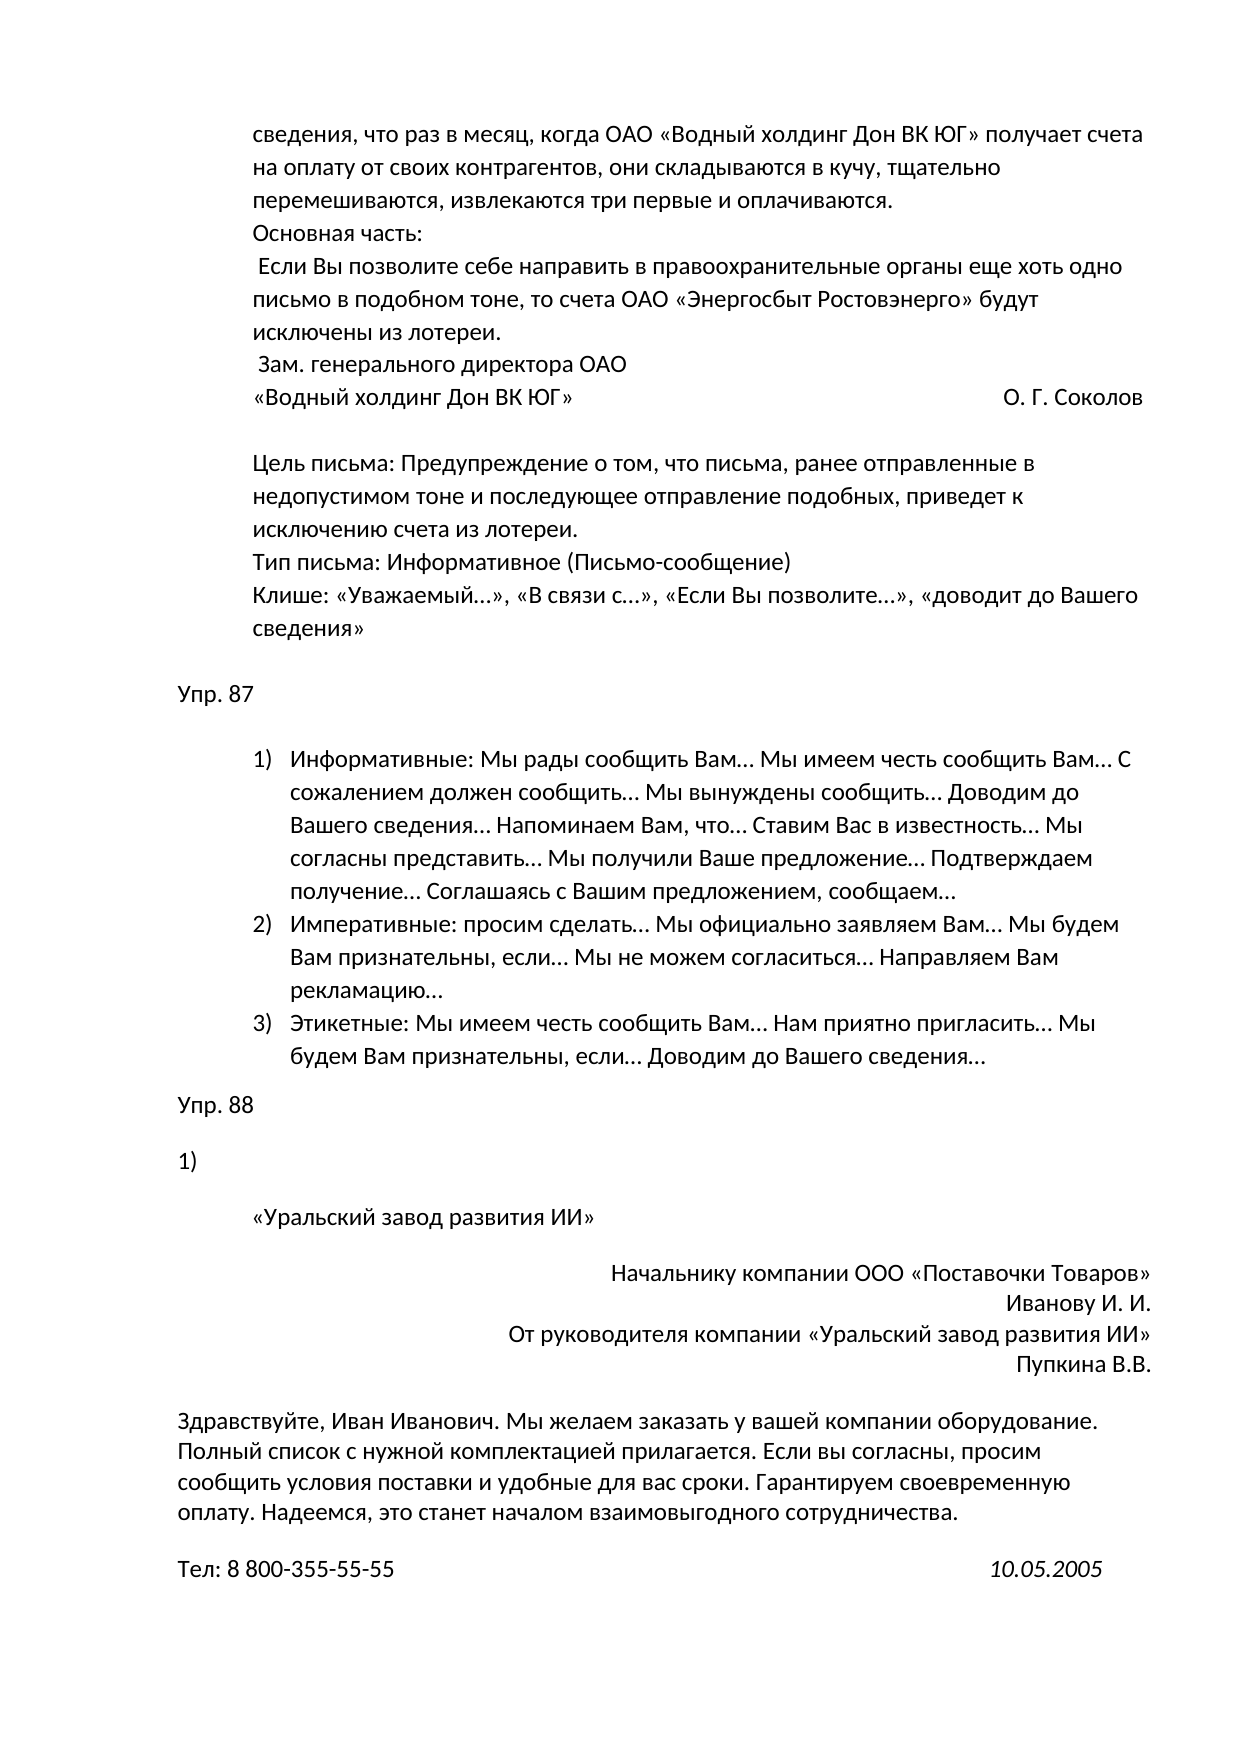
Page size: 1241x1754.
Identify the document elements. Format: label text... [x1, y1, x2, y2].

list Императивные: просим сделать… Мы официально заявляем Вам… Мы будем Вам признательны, если… Мы не можем согласиться… Направляем Вам рекламацию… [252, 908, 1152, 1004]
text 1) [177, 1145, 1152, 1176]
list Информативные: Мы рады сообщить Вам… Мы имеем честь сообщить Вам… С сожалением должен сообщить… Мы вынуждены сообщить… Доводим до Вашего сведения… Напоминаем Вам, что… Ставим Вас в известность… Мы согласны представить… Мы получили Ваше предложение… Подтверждаем получение… Соглашаясь с Вашим предложением, сообщаем… [252, 743, 1152, 906]
list Зам. генерального директора ОАО [252, 348, 1152, 379]
list Упр. 87 [177, 678, 1152, 708]
list Если Вы позволите себе направить в правоохранительные органы еще хоть одно письмо в подобном тоне, то счета ОАО «Энергосбыт Ростовэнерго» будут исключены из лотереи. [252, 250, 1152, 346]
list Цель письма: Предупреждение о том, что письма, ранее отправленные в недопустимом тоне и последующее отправление подобных, приведет к исключению счета из лотереи. [252, 447, 1152, 544]
list Тип письма: Информативное (Письмо-сообщение) [252, 546, 1152, 577]
text Здравствуйте, Иван Иванович. Мы желаем заказать у вашей компании оборудование. Полный список с нужной комплектацией прилагается. Если вы согласны, просим сообщить условия поставки и удобные для вас сроки. Гарантируем своевременную оплату. Надеемся, это станет началом взаимовыгодного сотрудничества. [177, 1405, 1152, 1527]
list Основная часть: [252, 217, 1152, 247]
text «Уральский завод развития ИИ» [177, 1201, 1152, 1232]
list Клише: «Уважаемый…», «В связи с…», «Если Вы позволите…», «доводит до Вашего сведения» [252, 579, 1152, 642]
text Тел: 8 800-355-55-55 10.05.2005 [177, 1553, 1152, 1584]
list Этикетные: Мы имеем честь сообщить Вам… Нам приятно пригласить… Мы будем Вам признательны, если… Доводим до Вашего сведения… [252, 1007, 1152, 1070]
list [252, 118, 1152, 214]
list «Водный холдинг Дон ВК ЮГ» О. Г. Соколов [252, 381, 1152, 412]
text Упр. 88 [177, 1089, 1152, 1120]
text Начальнику компании ООО «Поставочки Товаров» Иванову И. И. От руководителя компании «Уральский завод развития ИИ» Пупкина В.В. [177, 1257, 1152, 1379]
